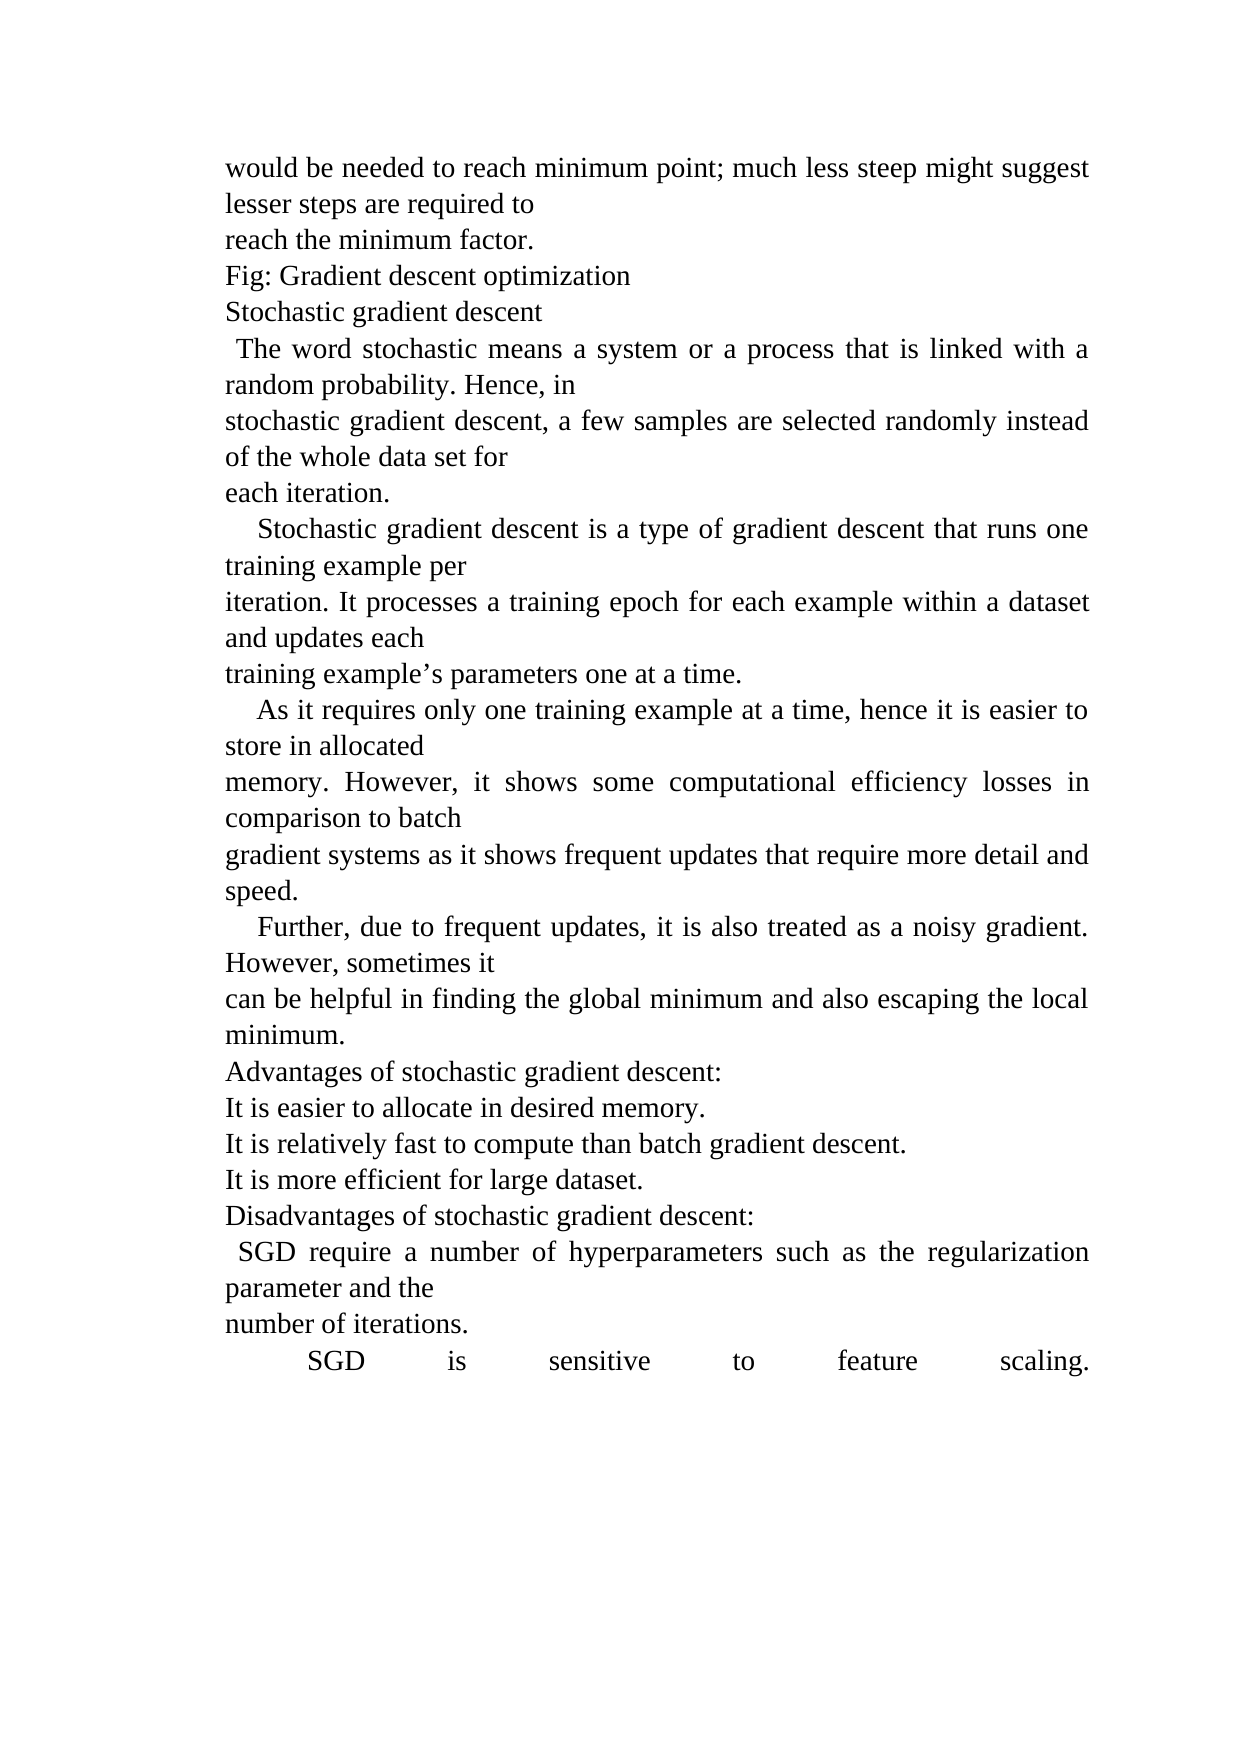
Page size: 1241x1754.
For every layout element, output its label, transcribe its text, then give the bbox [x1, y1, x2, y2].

list reach the minimum factor. [225, 222, 1090, 256]
list It is easier to allocate in desired memory. [225, 1090, 1090, 1123]
list would be needed to reach minimum point; much less steep might suggest lesser steps are required to [225, 150, 1090, 220]
list memory. However, it shows some computational efficiency losses in comparison to batch [225, 764, 1090, 834]
list training example’s parameters one at a time. [225, 656, 1090, 689]
list number of iterations. [225, 1307, 1090, 1340]
list  Stochastic gradient descent is a type of gradient descent that runs one training example per [225, 511, 1090, 581]
list Disadvantages of stochastic gradient descent: [225, 1198, 1090, 1232]
list The word stochastic means a system or a process that is linked with a random probability. Hence, in [225, 331, 1090, 400]
list SGD is sensitive to feature scaling. [225, 1343, 1090, 1407]
list  As it requires only one training example at a time, hence it is easier to store in allocated [225, 692, 1090, 762]
list stochastic gradient descent, a few samples are selected randomly instead of the whole data set for [225, 403, 1090, 473]
list iteration. It processes a training epoch for each example within a dataset and updates each [225, 584, 1090, 653]
list It is relatively fast to compute than batch gradient descent. [225, 1126, 1090, 1159]
list Fig: Gradient descent optimization [225, 258, 1090, 292]
list each iteration. [225, 475, 1090, 509]
list gradient systems as it shows frequent updates that require more detail and speed.  Further, due to frequent updates, it is also treated as a noisy gradient. However, sometimes it [225, 837, 1090, 979]
list Stochastic gradient descent [225, 294, 1090, 328]
list Advantages of stochastic gradient descent: [225, 1054, 1090, 1087]
list SGD require a number of hyperparameters such as the regularization parameter and the [225, 1234, 1090, 1304]
list can be helpful in finding the global minimum and also escaping the local minimum. [225, 981, 1090, 1051]
list It is more efficient for large dataset. [225, 1162, 1090, 1196]
